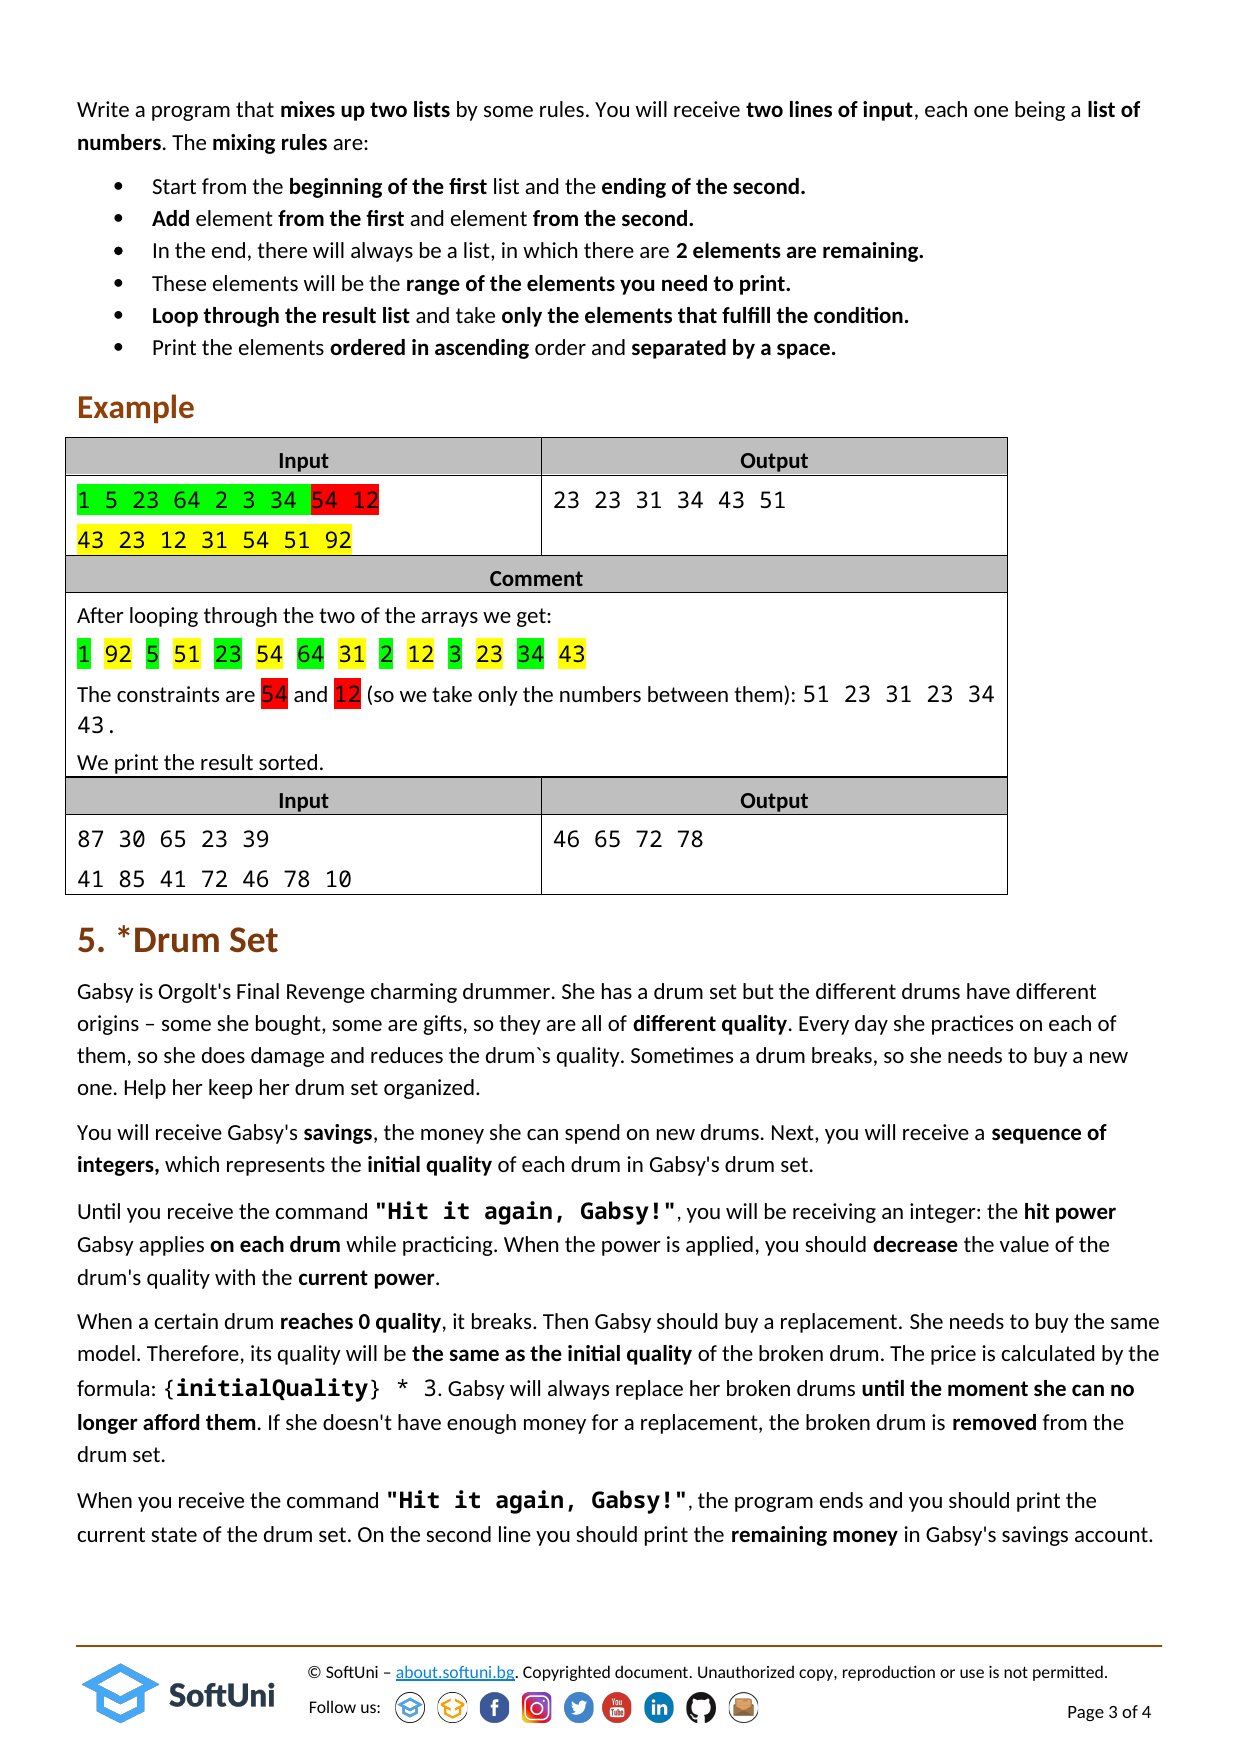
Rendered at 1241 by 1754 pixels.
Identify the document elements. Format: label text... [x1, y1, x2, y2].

picture [602, 1692, 632, 1723]
table_header Output [542, 438, 1007, 474]
table_cell Output [542, 778, 1007, 814]
table_cell 46 65 72 78 [542, 815, 1007, 894]
table_cell Input [66, 778, 541, 814]
text Gabsy is Orgolt's Final Revenge charming drummer. She has a drum set but the different drums have different origins – some she bought, some are gifts, so they are all of different quality. Every day she practices on each of them, so she does damage and reduces the drum`s quality. Sometimes a drum breaks, so she needs to buy a new one. Help her keep her drum set organized. [77, 977, 1163, 1101]
text You will receive Gabsy's savings, the money she can spend on new drums. Next, you will receive a sequence of integers, which represents the initial quality of each drum in Gabsy's drum set. [77, 1118, 1163, 1178]
picture [665, 1692, 674, 1701]
picture [665, 1714, 674, 1723]
picture [395, 1692, 425, 1723]
picture [564, 1692, 594, 1723]
subtitle Example [77, 386, 1163, 427]
picture [479, 1692, 510, 1723]
table_cell 23 23 31 34 43 51 [542, 476, 1007, 555]
list In the end, there will always be a list, in which there are 2 elements are remaining. [114, 237, 1163, 265]
picture [658, 1705, 667, 1714]
text When a certain drum reaches 0 quality, it breaks. Then Gabsy should buy a replacement. She needs to buy the same model. Therefore, its quality will be the same as the initial quality of the broken drum. The price is calculated by the formula: {initialQuality} * 3. Gabsy will always replace her broken drums until the moment she can no longer afford them. If she doesn't have enough money for a replacement, the broken drum is removed from the drum set. [77, 1307, 1163, 1468]
subtitle 5. *Drum Set [77, 916, 1163, 962]
picture [728, 1692, 759, 1723]
text Write a program that mixes up two lists by some rules. You will receive two lines of input, each one being a list of numbers. The mixing rules are: [77, 95, 1163, 156]
picture [644, 1692, 653, 1701]
table_cell After looping through the two of the arrays we get: 1 92 5 51 23 54 64 31 2 12 3 23 34 43 The constraints are 54 and 12 (so we take only the numbers between them): 51 23 31 23 34 43. We print the result sorted. [66, 593, 1007, 776]
list Start from the beginning of the first list and the ending of the second. [114, 172, 1163, 200]
text Until you receive the command "Hit it again, Gabsy!", you will be receiving an integer: the hit power Gabsy applies on each drum while practicing. When the power is applied, you should decrease the value of the drum's quality with the current power. [77, 1195, 1163, 1291]
text When you receive the command "Hit it again, Gabsy!", the program ends and you should print the current state of the drum set. On the second line you should print the remaining money in Gabsy's savings account. [77, 1484, 1163, 1548]
picture [644, 1714, 653, 1723]
list These elements will be the range of the elements you need to print. [114, 269, 1163, 297]
table_header Input [66, 438, 541, 474]
table_cell 1 5 23 64 2 3 34 54 12 43 23 12 31 54 51 92 [66, 476, 541, 555]
list Print the elements ordered in ascending order and separated by a space. [114, 333, 1163, 361]
table_cell 87 30 65 23 39 41 85 41 72 46 78 10 [66, 815, 541, 894]
list Loop through the result list and take only the elements that fulfill the condition. [114, 301, 1163, 329]
picture [75, 1658, 281, 1729]
picture [522, 1692, 552, 1723]
picture [437, 1692, 468, 1723]
picture [686, 1692, 716, 1723]
list Add element from the first and element from the second. [114, 204, 1163, 232]
table_cell Comment [66, 556, 1007, 592]
